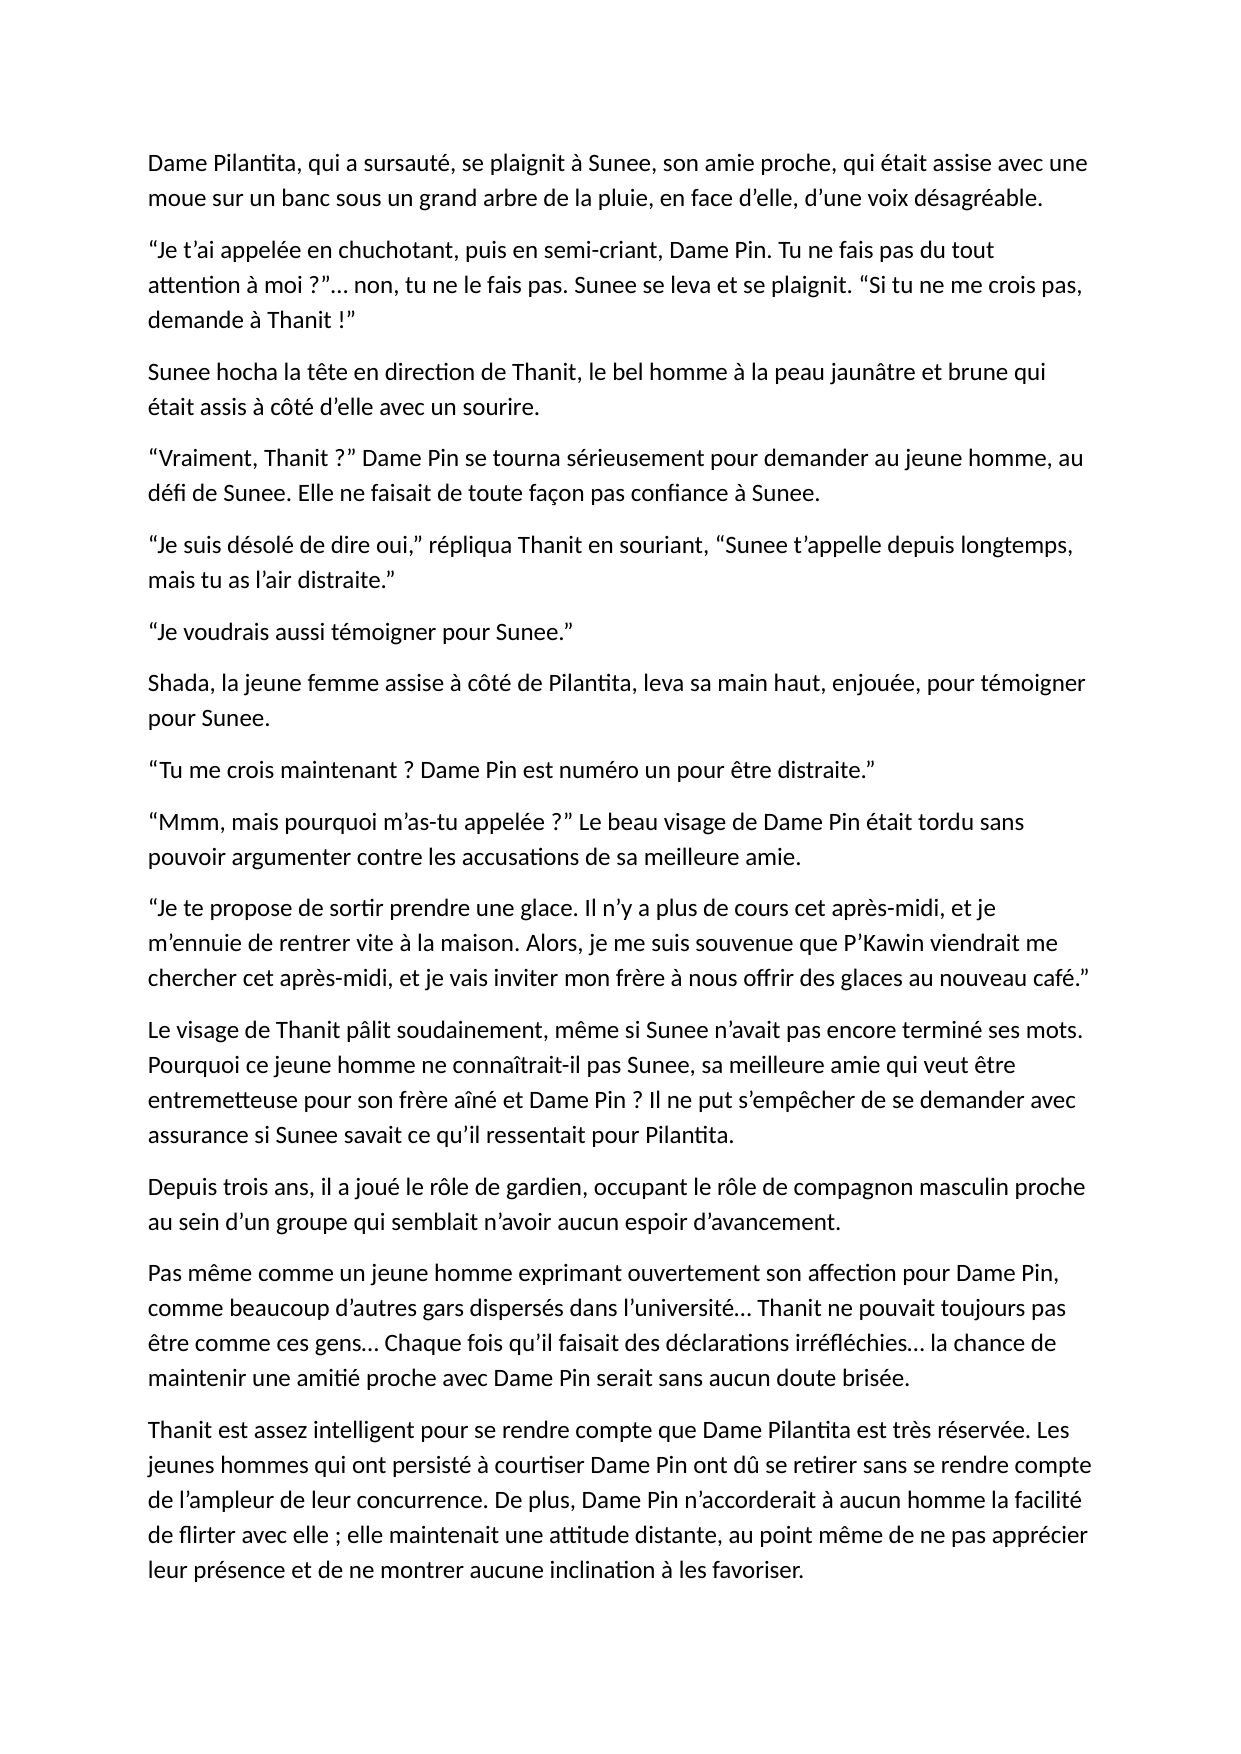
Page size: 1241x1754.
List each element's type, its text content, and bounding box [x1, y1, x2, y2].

text “Je suis désolé de dire oui,” répliqua Thanit en souriant, “Sunee t’appelle depuis longtemps, mais tu as l’air distraite.” [148, 529, 1093, 595]
text “Mmm, mais pourquoi m’as-tu appelée ?” Le beau visage de Dame Pin était tordu sans pouvoir argumenter contre les accusations de sa meilleure amie. [148, 806, 1093, 871]
text Thanit est assez intelligent pour se rendre compte que Dame Pilantita est très réservée. Les jeunes hommes qui ont persisté à courtiser Dame Pin ont dû se retirer sans se rendre compte de l’ampleur de leur concurrence. De plus, Dame Pin n’accorderait à aucun homme la facilité de flirter avec elle ; elle maintenait une attitude distante, au point même de ne pas apprécier leur présence et de ne montrer aucune inclination à les favoriser. [148, 1414, 1093, 1585]
text Sunee hocha la tête en direction de Thanit, le bel homme à la peau jaunâtre et brune qui était assis à côté d’elle avec un sourire. [148, 356, 1093, 421]
text Shada, la jeune femme assise à côté de Pilantita, leva sa main haut, enjouée, pour témoigner pour Sunee. [148, 668, 1093, 733]
text “Tu me crois maintenant ? Dame Pin est numéro un pour être distraite.” [148, 754, 1093, 785]
text Depuis trois ans, il a joué le rôle de gardien, occupant le rôle de compagnon masculin proche au sein d’un groupe qui semblait n’avoir aucun espoir d’avancement. [148, 1171, 1093, 1236]
text “Je t’ai appelée en chuchotant, puis en semi-criant, Dame Pin. Tu ne fais pas du tout attention à moi ?”… non, tu ne le fais pas. Sunee se leva et se plaignit. “Si tu ne me crois pas, demande à Thanit !” [148, 234, 1093, 335]
text Pas même comme un jeune homme exprimant ouvertement son affection pour Dame Pin, comme beaucoup d’autres gars dispersés dans l’université… Thanit ne pouvait toujours pas être comme ces gens… Chaque fois qu’il faisait des déclarations irréfléchies… la chance de maintenir une amitié proche avec Dame Pin serait sans aucun doute brisée. [148, 1258, 1093, 1393]
text Dame Pilantita, qui a sursauté, se plaignit à Sunee, son amie proche, qui était assise avec une moue sur un banc sous un grand arbre de la pluie, en face d’elle, d’une voix désagréable. [148, 148, 1093, 213]
text Le visage de Thanit pâlit soudainement, même si Sunee n’avait pas encore terminé ses mots. Pourquoi ce jeune homme ne connaîtrait-il pas Sunee, sa meilleure amie qui veut être entremetteuse pour son frère aîné et Dame Pin ? Il ne put s’empêcher de se demander avec assurance si Sunee savait ce qu’il ressentait pour Pilantita. [148, 1014, 1093, 1150]
text “Je voudrais aussi témoigner pour Sunee.” [148, 616, 1093, 646]
text “Je te propose de sortir prendre une glace. Il n’y a plus de cours cet après-midi, et je m’ennuie de rentrer vite à la maison. Alors, je me suis souvenue que P’Kawin viendrait me chercher cet après-midi, et je vais inviter mon frère à nous offrir des glaces au nouveau café.” [148, 893, 1093, 993]
text “Vraiment, Thanit ?” Dame Pin se tourna sérieusement pour demander au jeune homme, au défi de Sunee. Elle ne faisait de toute façon pas confiance à Sunee. [148, 443, 1093, 508]
